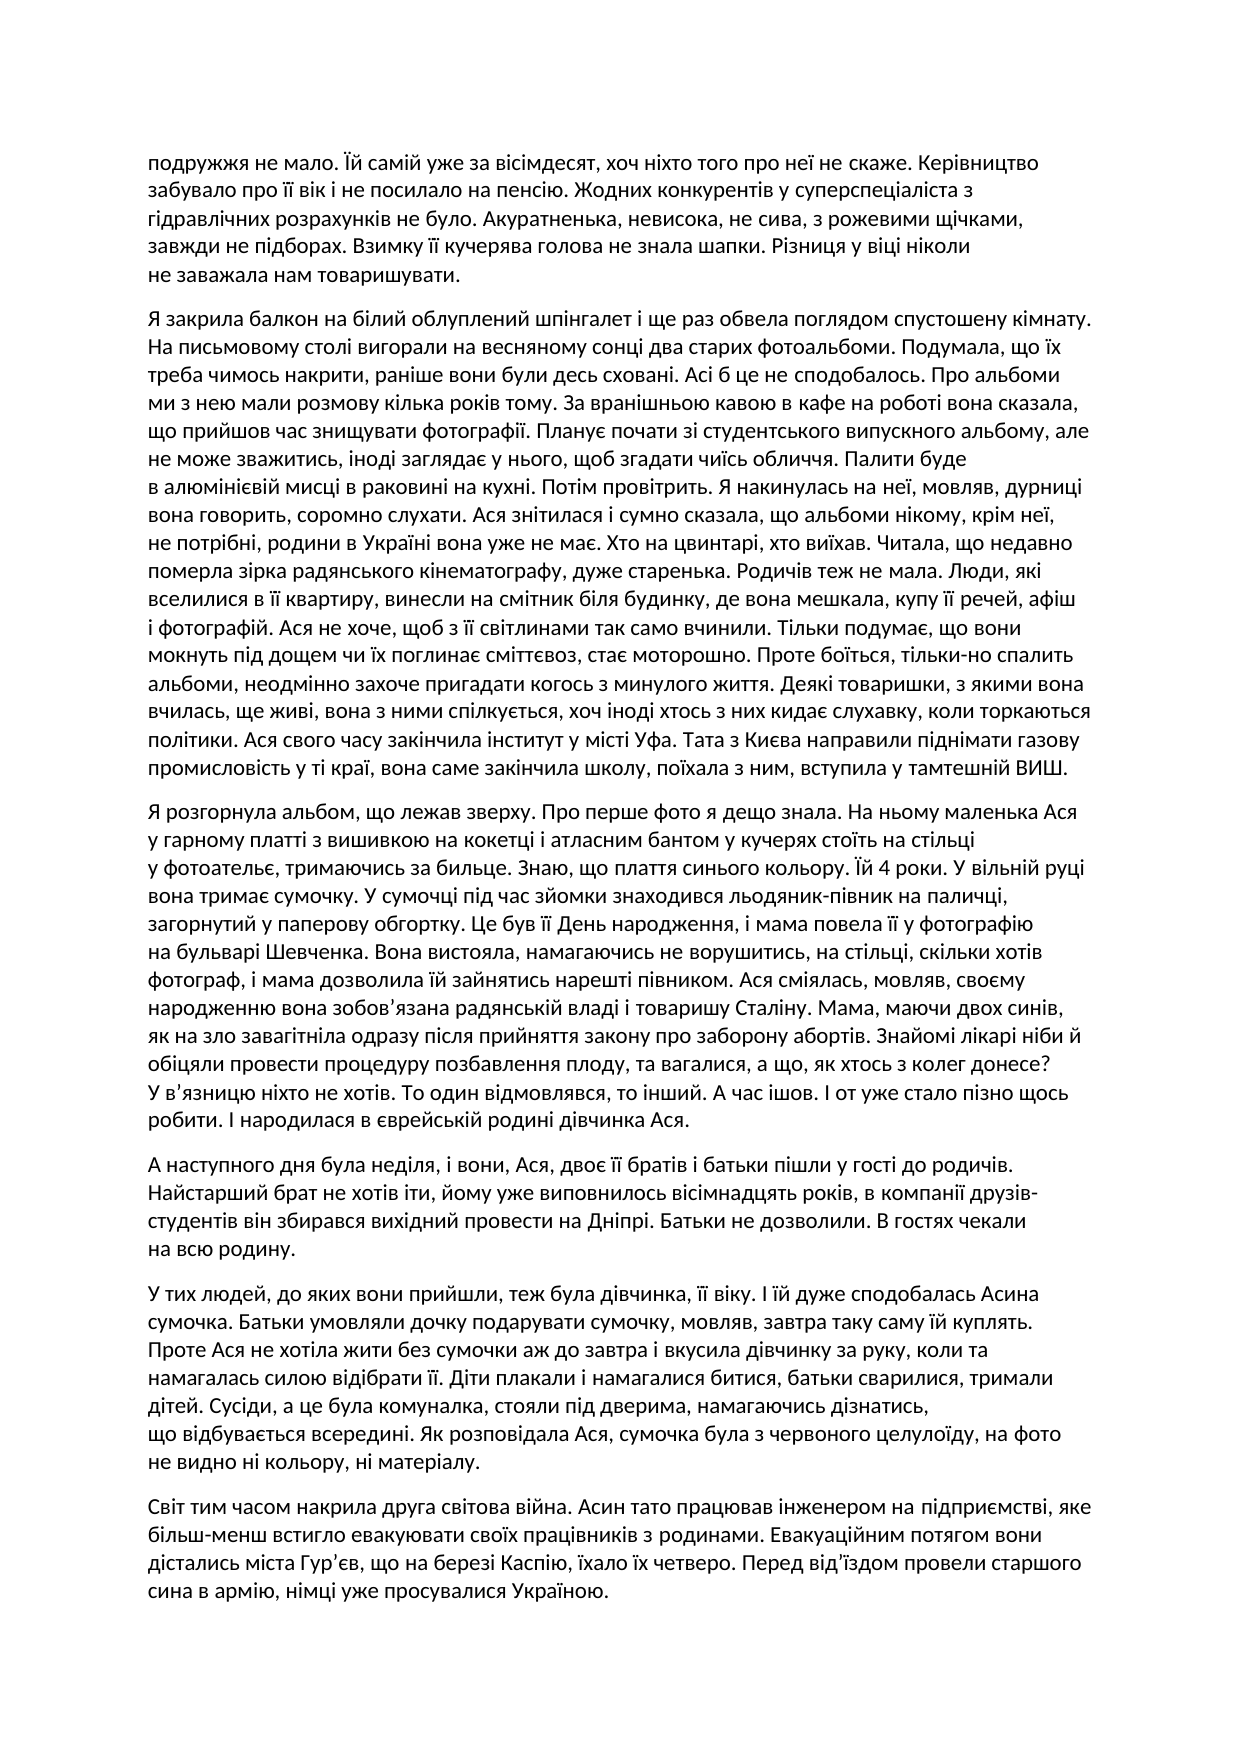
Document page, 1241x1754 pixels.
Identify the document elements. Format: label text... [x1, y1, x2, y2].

text Світ тим часом накрила друга світова війна. Асин тато працював інженером на підприємстві, яке більш-менш встигло евакуювати своїх працівників з родинами. Евакуаційним потягом вони дістались міста Гур’єв, що на березі Каспію, їхало їх четверо. Перед від’їздом провели старшого сина в армію, німці уже просувалися Україною. [148, 1492, 1093, 1604]
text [148, 148, 1093, 288]
text Я закрила балкон на білий облуплений шпінгалет і ще раз обвела поглядом спустошену кімнату. На письмовому столі вигорали на весняному сонці два старих фотоальбоми. Подумала, що їх треба чимось накрити, раніше вони були десь сховані. Асі б це не сподобалось. Про альбоми ми з нею мали розмову кілька років тому. За вранішньою кавою в кафе на роботі вона сказала, що прийшов час знищувати фотографії. Планує почати зі студентського випускного альбому, але не може зважитись, іноді заглядає у нього, щоб згадати чиїсь обличчя. Палити буде в алюмінієвій мисці в раковині на кухні. Потім провітрить. Я накинулась на неї, мовляв, дурниці вона говорить, соромно слухати. Ася знітилася і сумно сказала, що альбоми нікому, крім неї, не потрібні, родини в Україні вона уже не має. Хто на цвинтарі, хто виїхав. Читала, що недавно померла зірка радянського кінематографу, дуже старенька. Родичів теж не мала. Люди, які вселилися в її квартиру, винесли на смітник біля будинку, де вона мешкала, купу її речей, афіш і фотографій. Ася не хоче, щоб з її світлинами так само вчинили. Тільки подумає, що вони мокнуть під дощем чи їх поглинає сміттєвоз, стає моторошно. Проте боїться, тільки-но спалить альбоми, неодмінно захоче пригадати когось з минулого життя. Деякі товаришки, з якими вона вчилась, ще живі, вона з ними спілкується, хоч іноді хтось з них кидає слухавку, коли торкаються політики. Ася свого часу закінчила інститут у місті Уфа. Тата з Києва направили піднімати газову промисловість у ті краї, вона саме закінчила школу, поїхала з ним, вступила у тамтешній ВИШ. [148, 304, 1093, 781]
text У тих людей, до яких вони прийшли, теж була дівчинка, її віку. І їй дуже сподобалась Асина сумочка. Батьки умовляли дочку подарувати сумочку, мовляв, завтра таку саму їй куплять. Проте Ася не хотіла жити без сумочки аж до завтра і вкусила дівчинку за руку, коли та намагалась силою відібрати її. Діти плакали і намагалися битися, батьки сварилися, тримали дітей. Сусіди, а це була комуналка, стояли під дверима, намагаючись дізнатись, що відбувається всередині. Як розповідала Ася, сумочка була з червоного целулоїду, на фото не видно ні кольору, ні матеріалу. [148, 1279, 1093, 1475]
text Я розгорнула альбом, що лежав зверху. Про перше фото я дещо знала. На ньому маленька Ася у гарному платті з вишивкою на кокетці і атласним бантом у кучерях стоїть на стільці у фотоательє, тримаючись за бильце. Знаю, що плаття синього кольору. Їй 4 роки. У вільній руці вона тримає сумочку. У сумочці під час зйомки знаходився льодяник-півник на паличці, загорнутий у паперову обгортку. Це був її День народження, і мама повела її у фотографію на бульварі Шевченка. Вона вистояла, намагаючись не ворушитись, на стільці, скільки хотів фотограф, і мама дозволила їй зайнятись нарешті півником. Ася сміялась, мовляв, своєму народженню вона зобов’язана радянській владі і товаришу Сталіну. Мама, маючи двох синів, як на зло завагітніла одразу після прийняття закону про заборону абортів. Знайомі лікарі ніби й обіцяли провести процедуру позбавлення плоду, та вагалися, а що, як хтось з колег донесе? У в’язницю ніхто не хотів. То один відмовлявся, то інший. А час ішов. І от уже стало пізно щось робити. І народилася в єврейській родині дівчинка Ася. [148, 797, 1093, 1134]
text А наступного дня була неділя, і вони, Ася, двоє її братів і батьки пішли у гості до родичів. Найстарший брат не хотів іти, йому уже виповнилось вісімнадцять років, в компанії друзів-студентів він збирався вихідний провести на Дніпрі. Батьки не дозволили. В гостях чекали на всю родину. [148, 1150, 1093, 1262]
